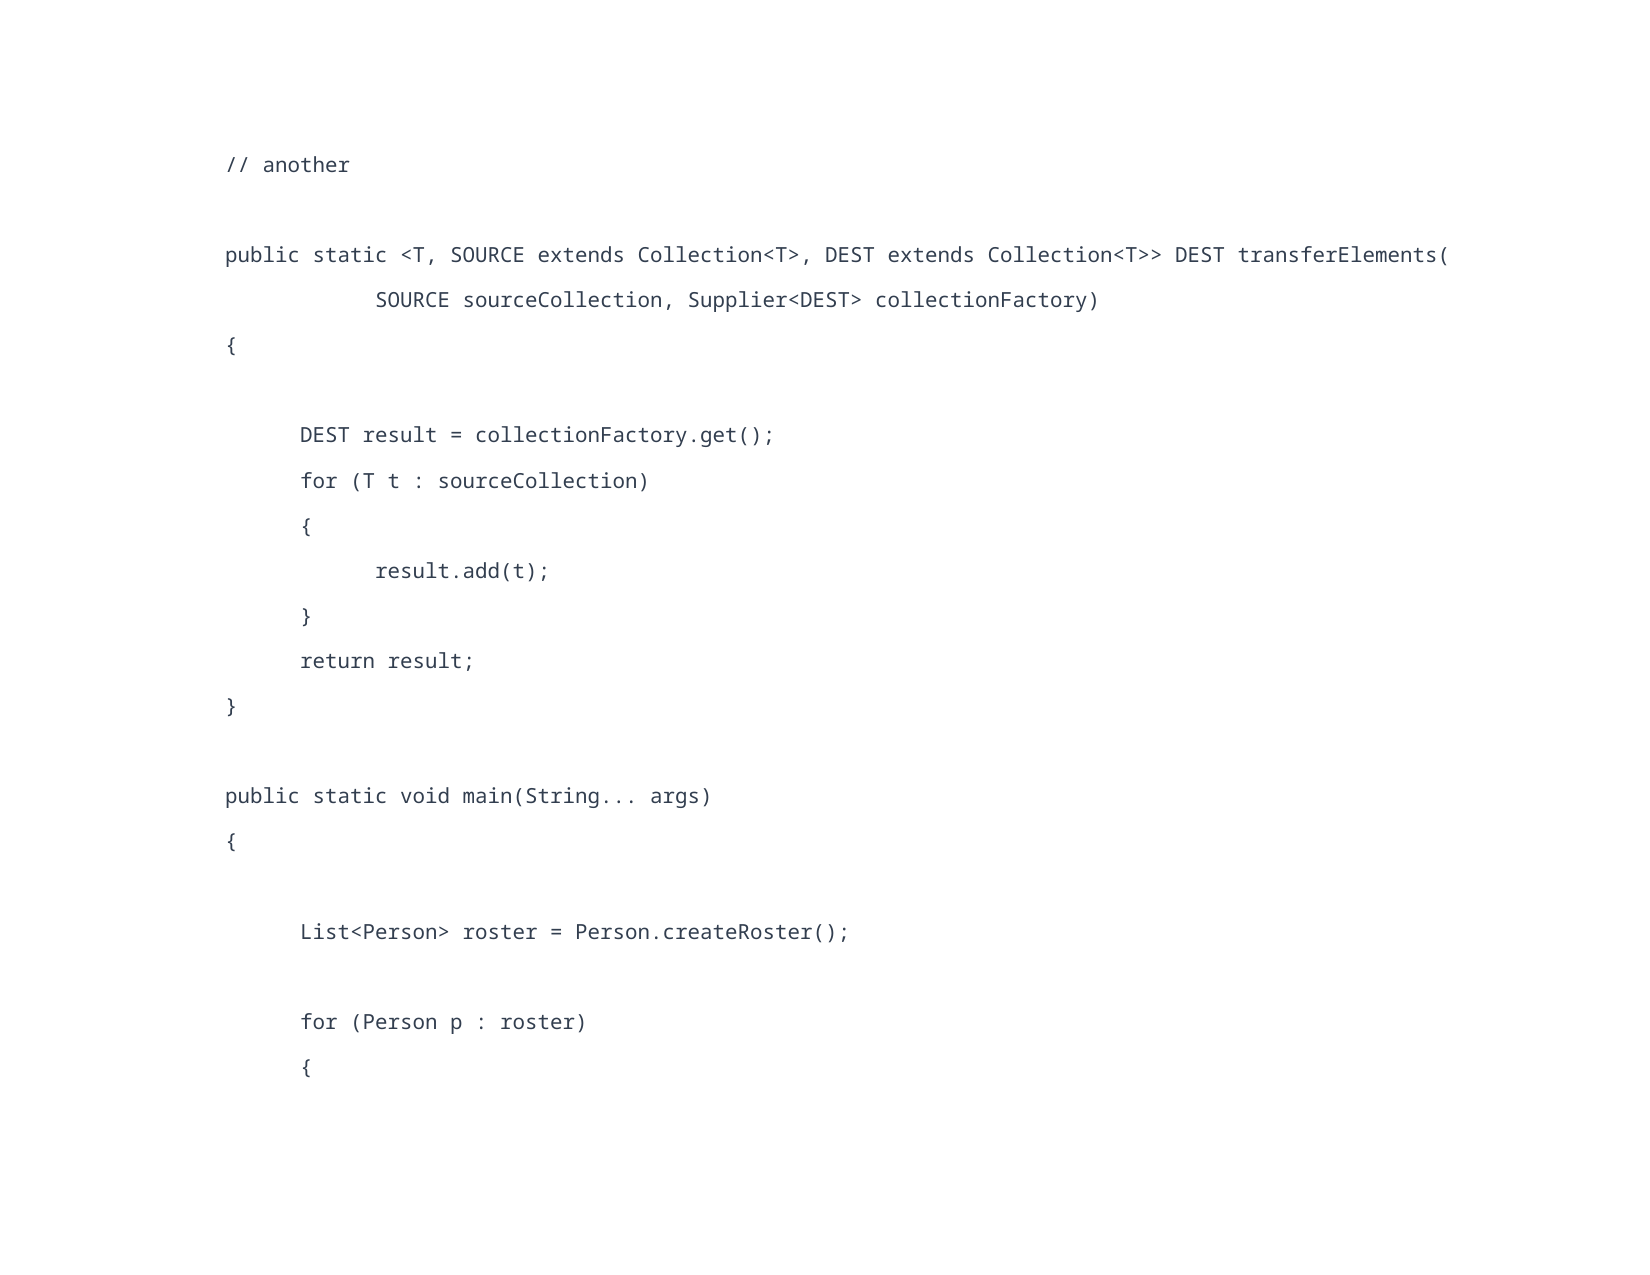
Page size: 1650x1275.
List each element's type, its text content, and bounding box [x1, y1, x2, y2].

text { [150, 330, 1500, 359]
text { [150, 511, 1500, 539]
text public static <T, SOURCE extends Collection<T>, DEST extends Collection<T>> DEST transferElements( [150, 240, 1500, 269]
text { [150, 1052, 1500, 1081]
text public static void main(String... args) [150, 781, 1500, 810]
text for (T t : sourceCollection) [150, 466, 1500, 494]
text { [150, 827, 1500, 855]
text SOURCE sourceCollection, Supplier<DEST> collectionFactory) [150, 285, 1500, 314]
text } [150, 601, 1500, 629]
text } [150, 691, 1500, 720]
text // another [150, 150, 1500, 178]
text for (Person p : roster) [150, 1007, 1500, 1035]
text result.add(t); [150, 556, 1500, 584]
text return result; [150, 646, 1500, 674]
text DEST result = collectionFactory.get(); [150, 421, 1500, 449]
text List<Person> roster = Person.createRoster(); [150, 917, 1500, 945]
